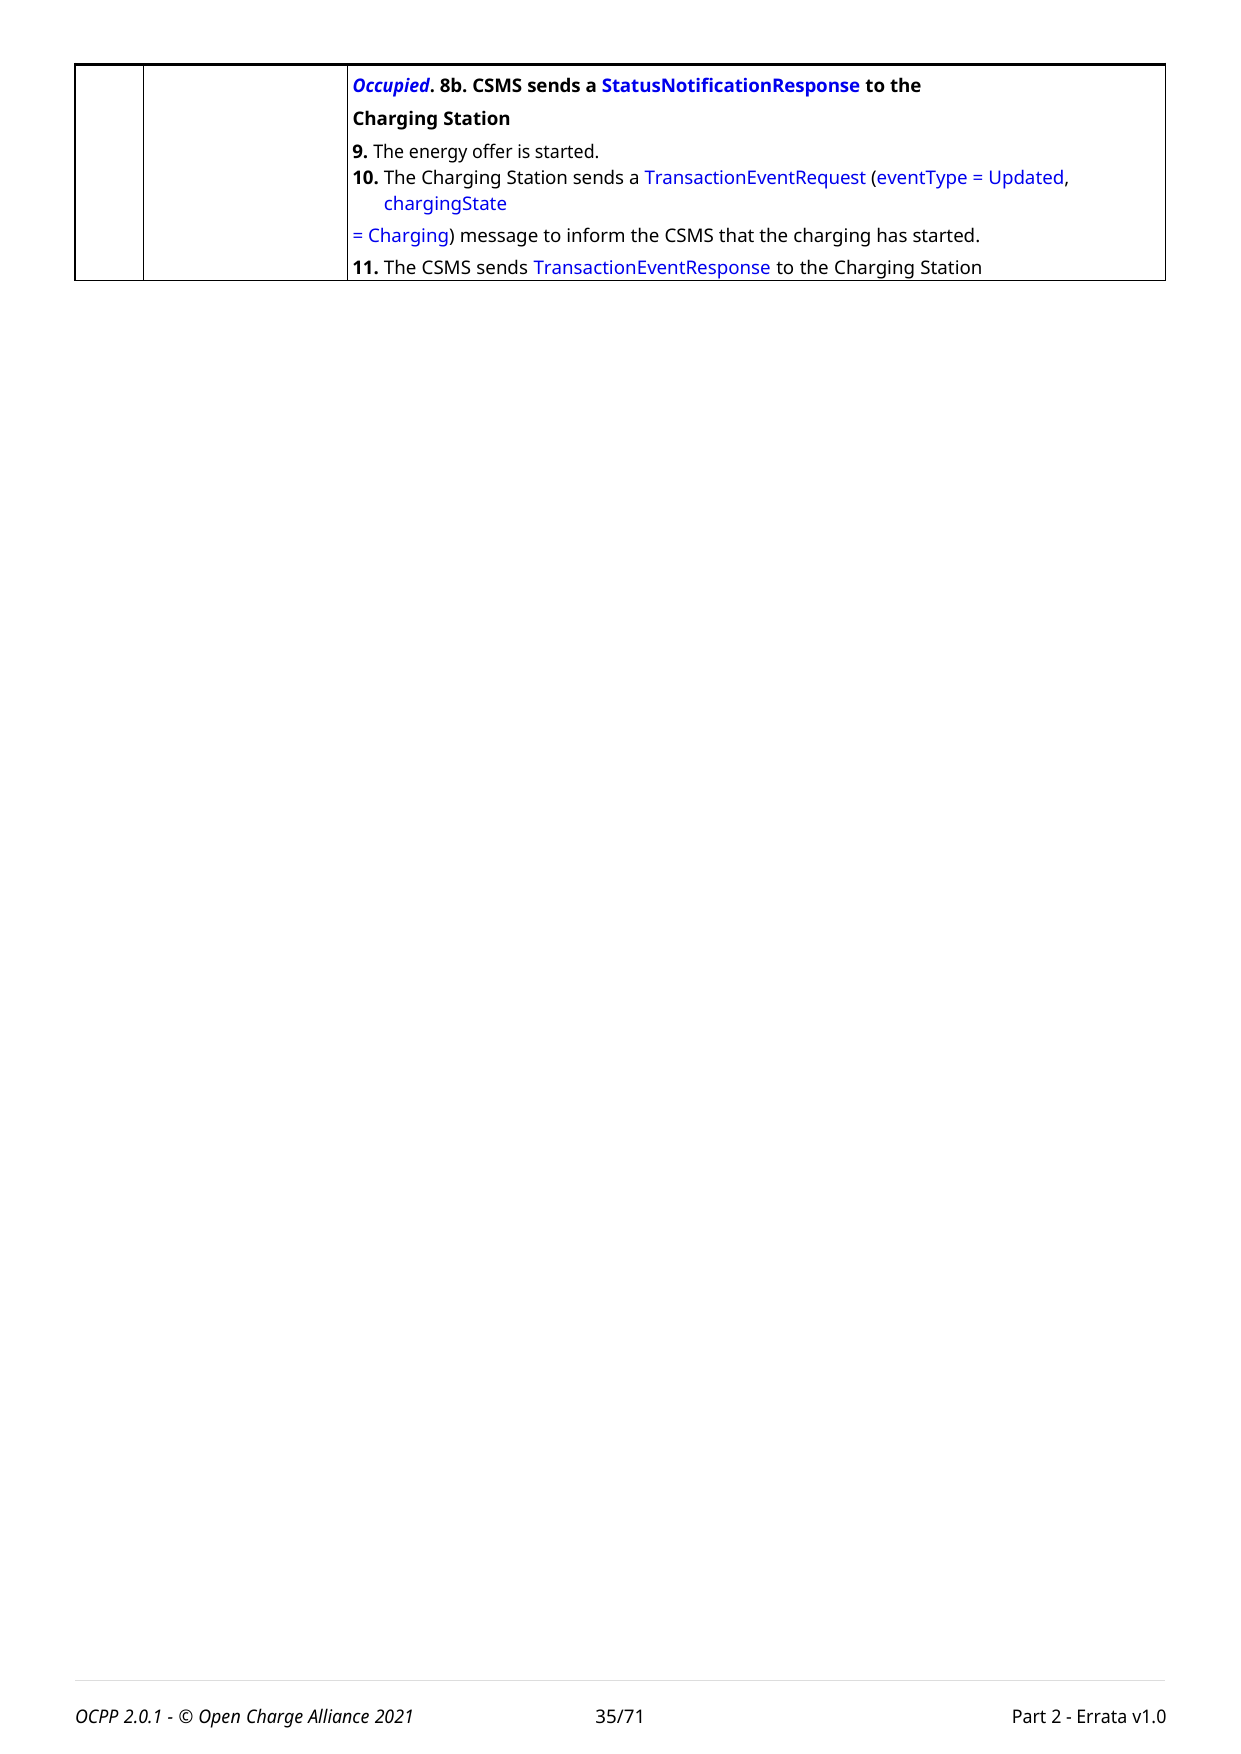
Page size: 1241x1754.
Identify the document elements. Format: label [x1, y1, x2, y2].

table_cell [76, 66, 143, 280]
table_cell [144, 66, 347, 280]
table_cell [348, 66, 1165, 280]
